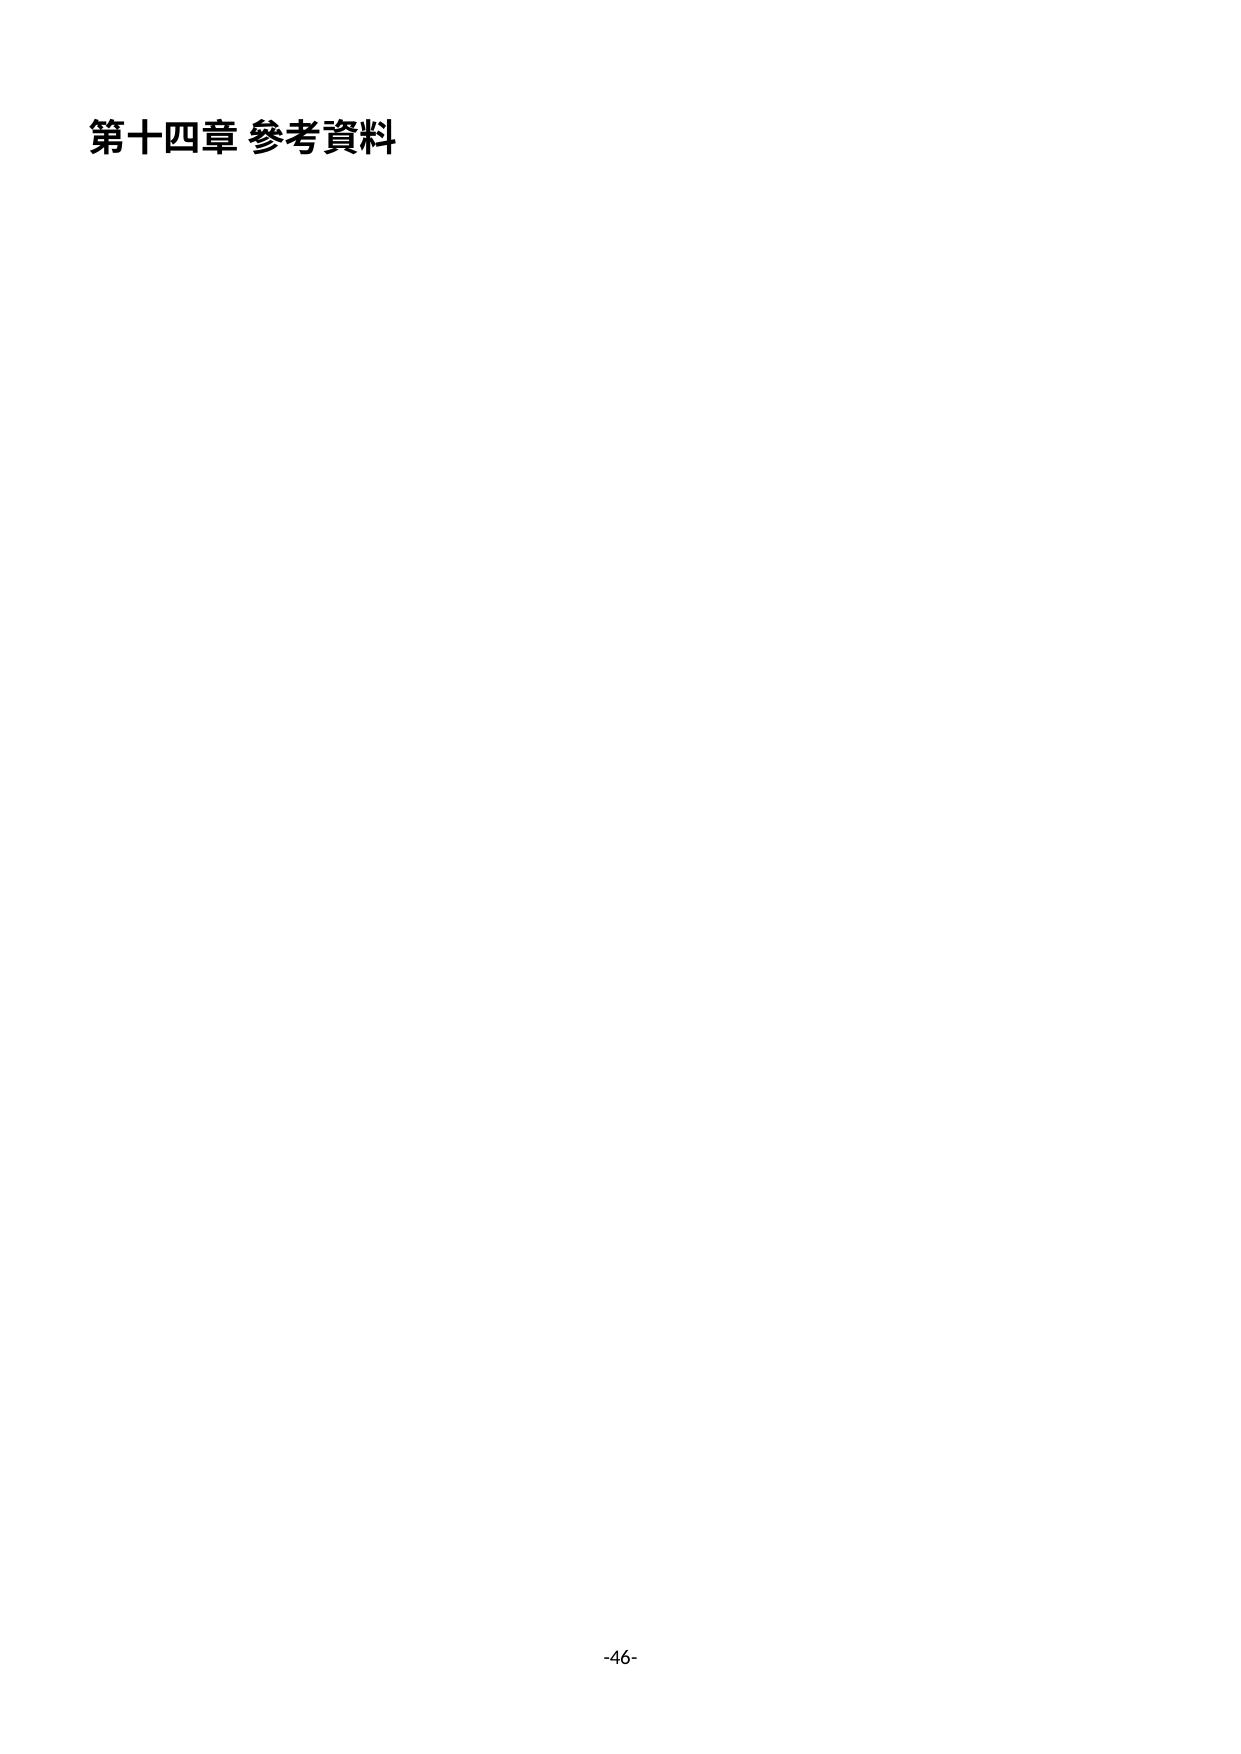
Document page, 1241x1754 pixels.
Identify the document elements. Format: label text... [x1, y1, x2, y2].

text 第十四章 參考資料 [89, 98, 1152, 173]
